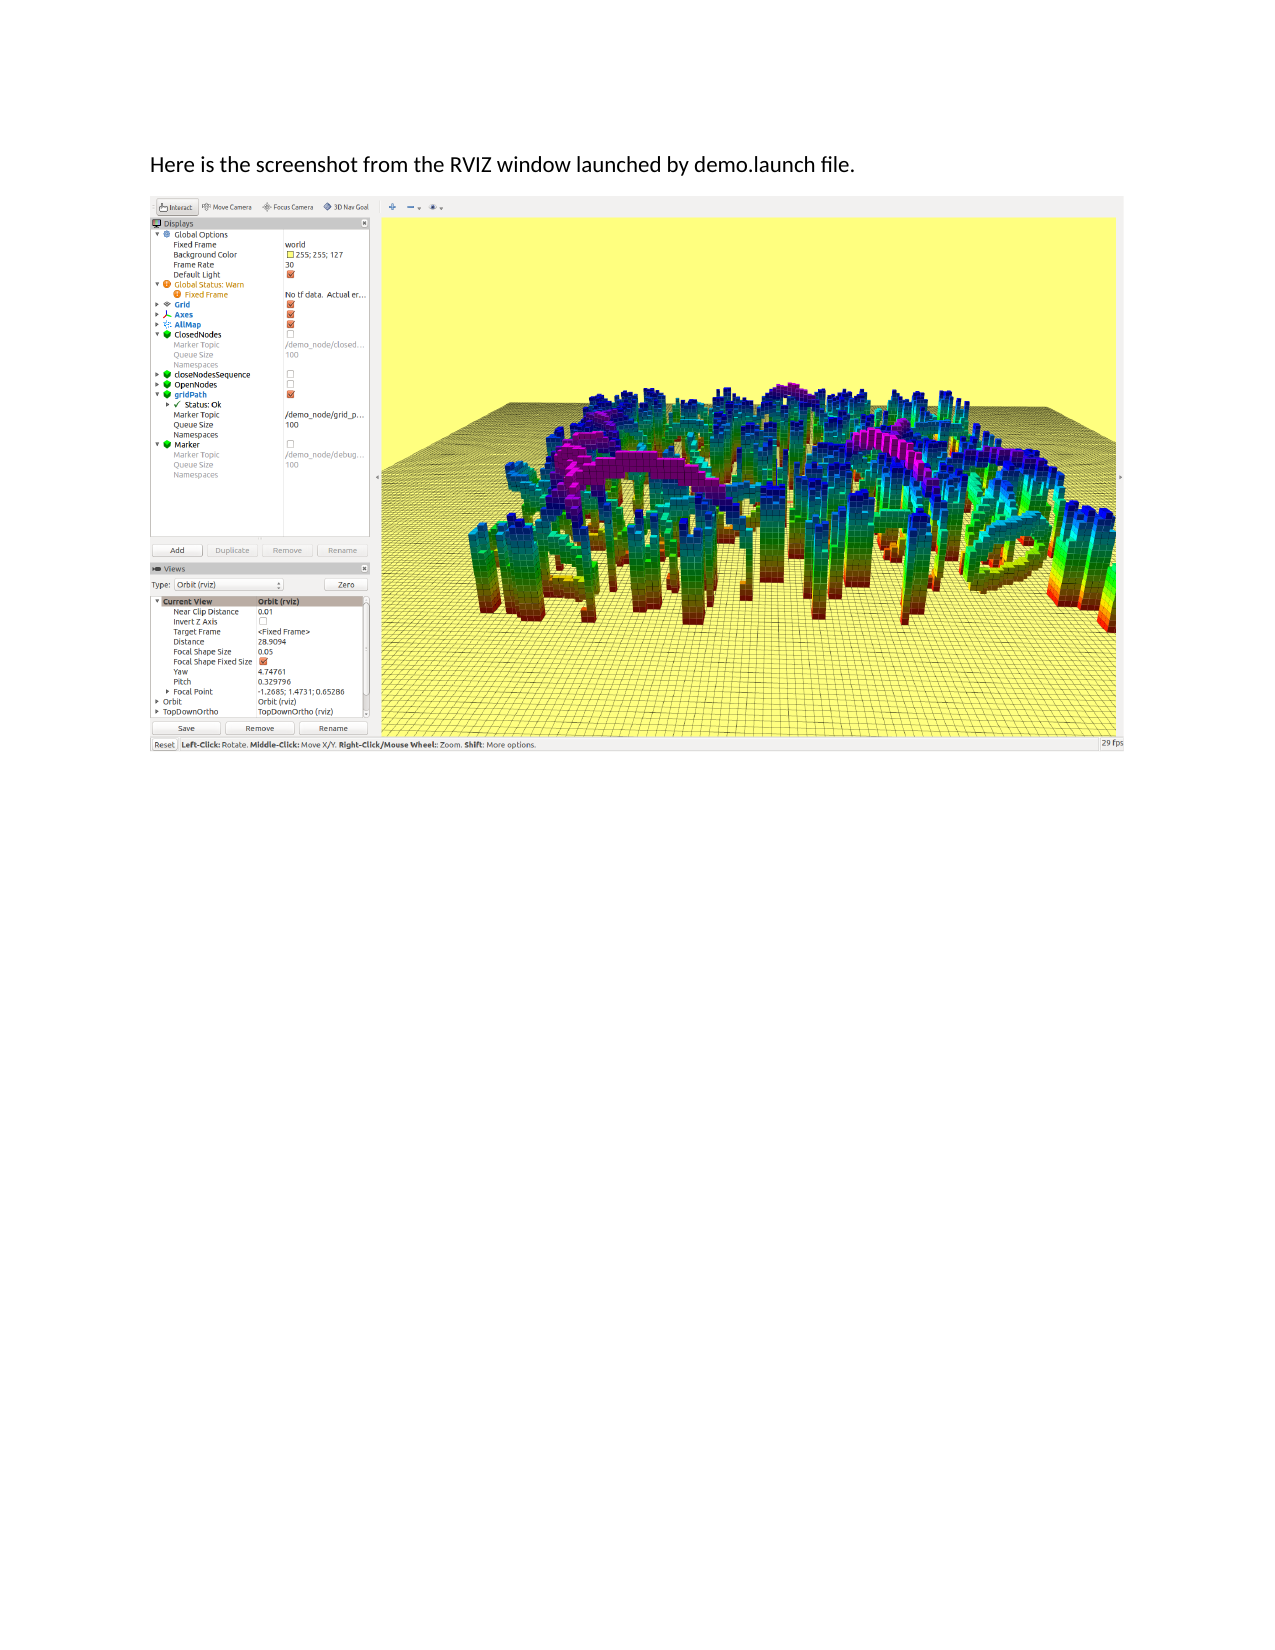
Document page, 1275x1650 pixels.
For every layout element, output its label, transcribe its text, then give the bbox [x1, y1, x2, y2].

text Here is the screenshot from the RVIZ window launched by demo.launch file. [150, 150, 1125, 178]
picture [150, 196, 1124, 752]
